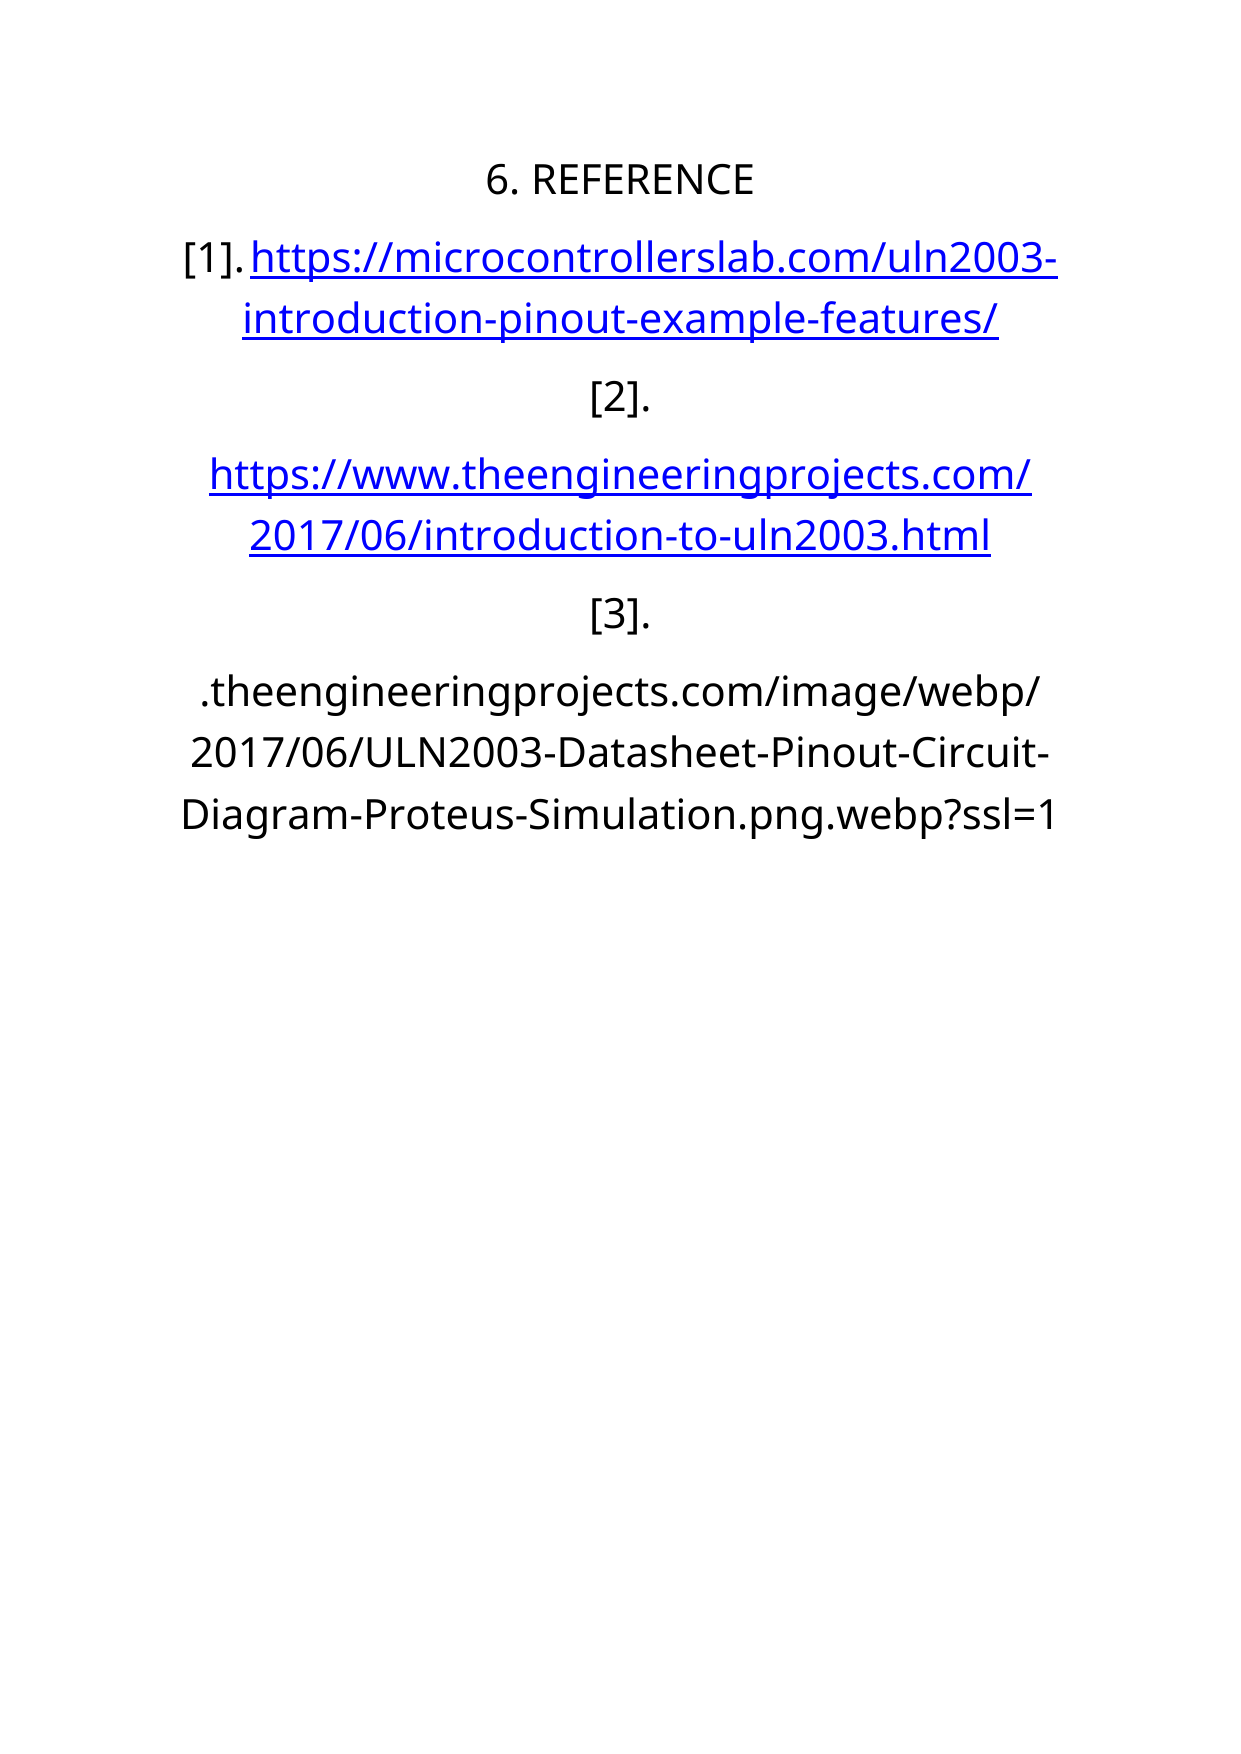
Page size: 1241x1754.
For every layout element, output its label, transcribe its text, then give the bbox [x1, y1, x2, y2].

text .theengineeringprojects.com/image/webp/2017/06/ULN2003-Datasheet-Pinout-Circuit-Diagram-Proteus-Simulation.png.webp?ssl=1 [150, 662, 1090, 841]
text [2]. [150, 367, 1090, 424]
text [1]. https://microcontrollerslab.com/uln2003-introduction-pinout-example-features/ [150, 228, 1090, 346]
text [3]. [150, 584, 1090, 641]
text 6. REFERENCE [150, 150, 1090, 207]
text https://www.theengineeringprojects.com/2017/06/introduction-to-uln2003.html [150, 445, 1090, 563]
